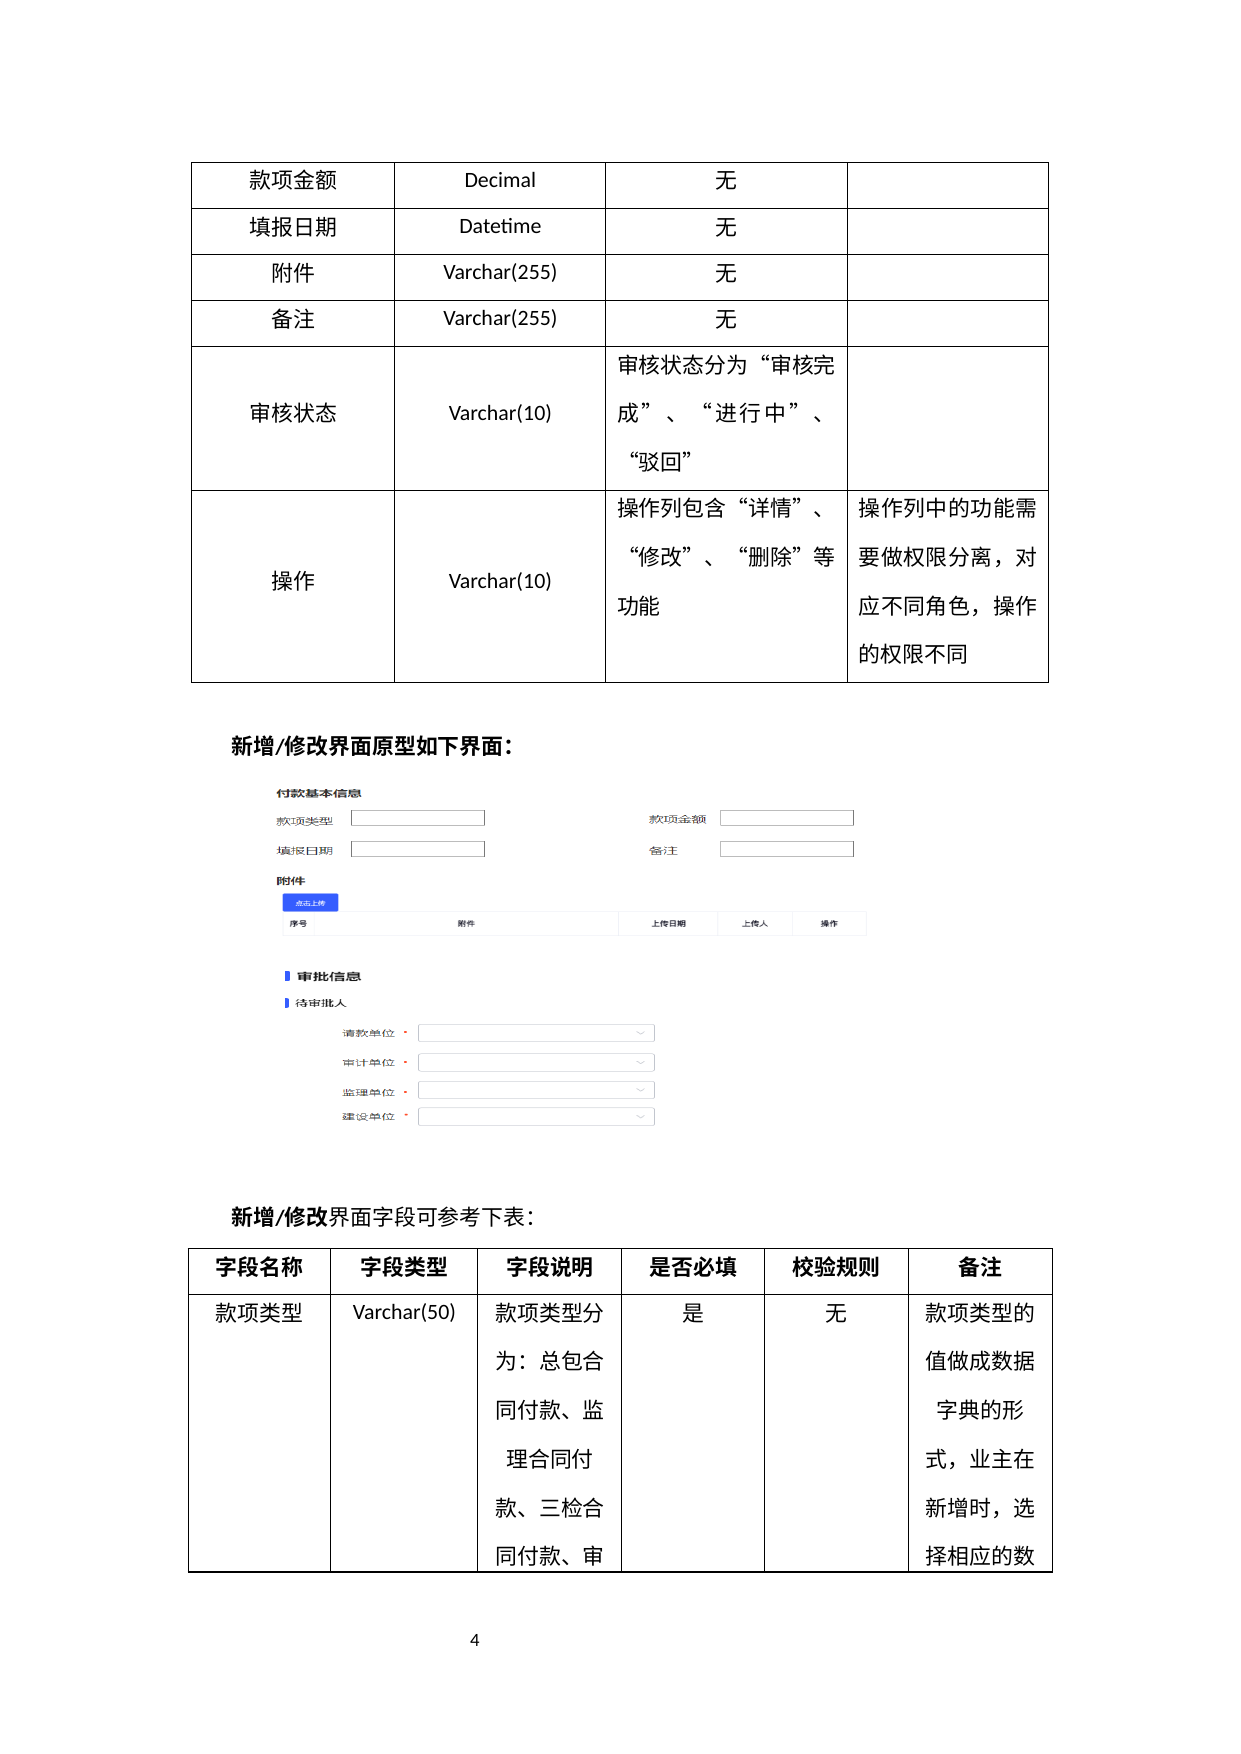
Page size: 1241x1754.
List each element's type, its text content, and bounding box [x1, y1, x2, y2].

picture [225, 777, 1015, 1175]
table_cell Varchar(50) [331, 1295, 477, 1571]
table_cell [848, 301, 1048, 346]
table_cell Varchar(10) [395, 491, 605, 682]
table_cell [848, 209, 1048, 254]
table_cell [909, 1295, 1052, 1571]
table_cell 审核状态 [192, 347, 394, 490]
table_cell 无 [606, 209, 847, 254]
text 新增/修改界面原型如下界面： [187, 729, 1053, 761]
table_cell 无 [606, 255, 847, 300]
table_cell 审核状态分为“审核完成”、“进行中”、“驳回” [606, 347, 847, 490]
table_cell Datetime [395, 209, 605, 254]
table_cell 无 [765, 1295, 908, 1571]
table_cell 款项金额 [192, 163, 394, 208]
table_header 是否必填 [622, 1249, 764, 1294]
table_header 字段说明 [478, 1249, 621, 1294]
table_cell Varchar(255) [395, 301, 605, 346]
table_cell [848, 347, 1048, 490]
table_header 备注 [909, 1249, 1052, 1294]
table_cell 款项类型 [189, 1295, 330, 1571]
table_cell 无 [606, 301, 847, 346]
table_cell 操作 [192, 491, 394, 682]
table_header 字段类型 [331, 1249, 477, 1294]
table_cell Varchar(10) [395, 347, 605, 490]
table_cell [478, 1295, 621, 1571]
table_cell 操作列包含“详情”、“修改”、“删除”等功能 [606, 491, 847, 682]
table_cell Varchar(255) [395, 255, 605, 300]
table_cell [848, 163, 1048, 208]
table_cell 填报日期 [192, 209, 394, 254]
table_cell 操作列中的功能需要做权限分离，对应不同角色，操作的权限不同 [848, 491, 1048, 682]
text 新增/修改界面字段可参考下表： [187, 1200, 1053, 1232]
table_header 校验规则 [765, 1249, 908, 1294]
table_cell 备注 [192, 301, 394, 346]
table_cell 附件 [192, 255, 394, 300]
table_cell 无 [606, 163, 847, 208]
table_cell 是 [622, 1295, 764, 1571]
table_cell Decimal [395, 163, 605, 208]
table_cell [848, 255, 1048, 300]
table_header 字段名称 [189, 1249, 330, 1294]
